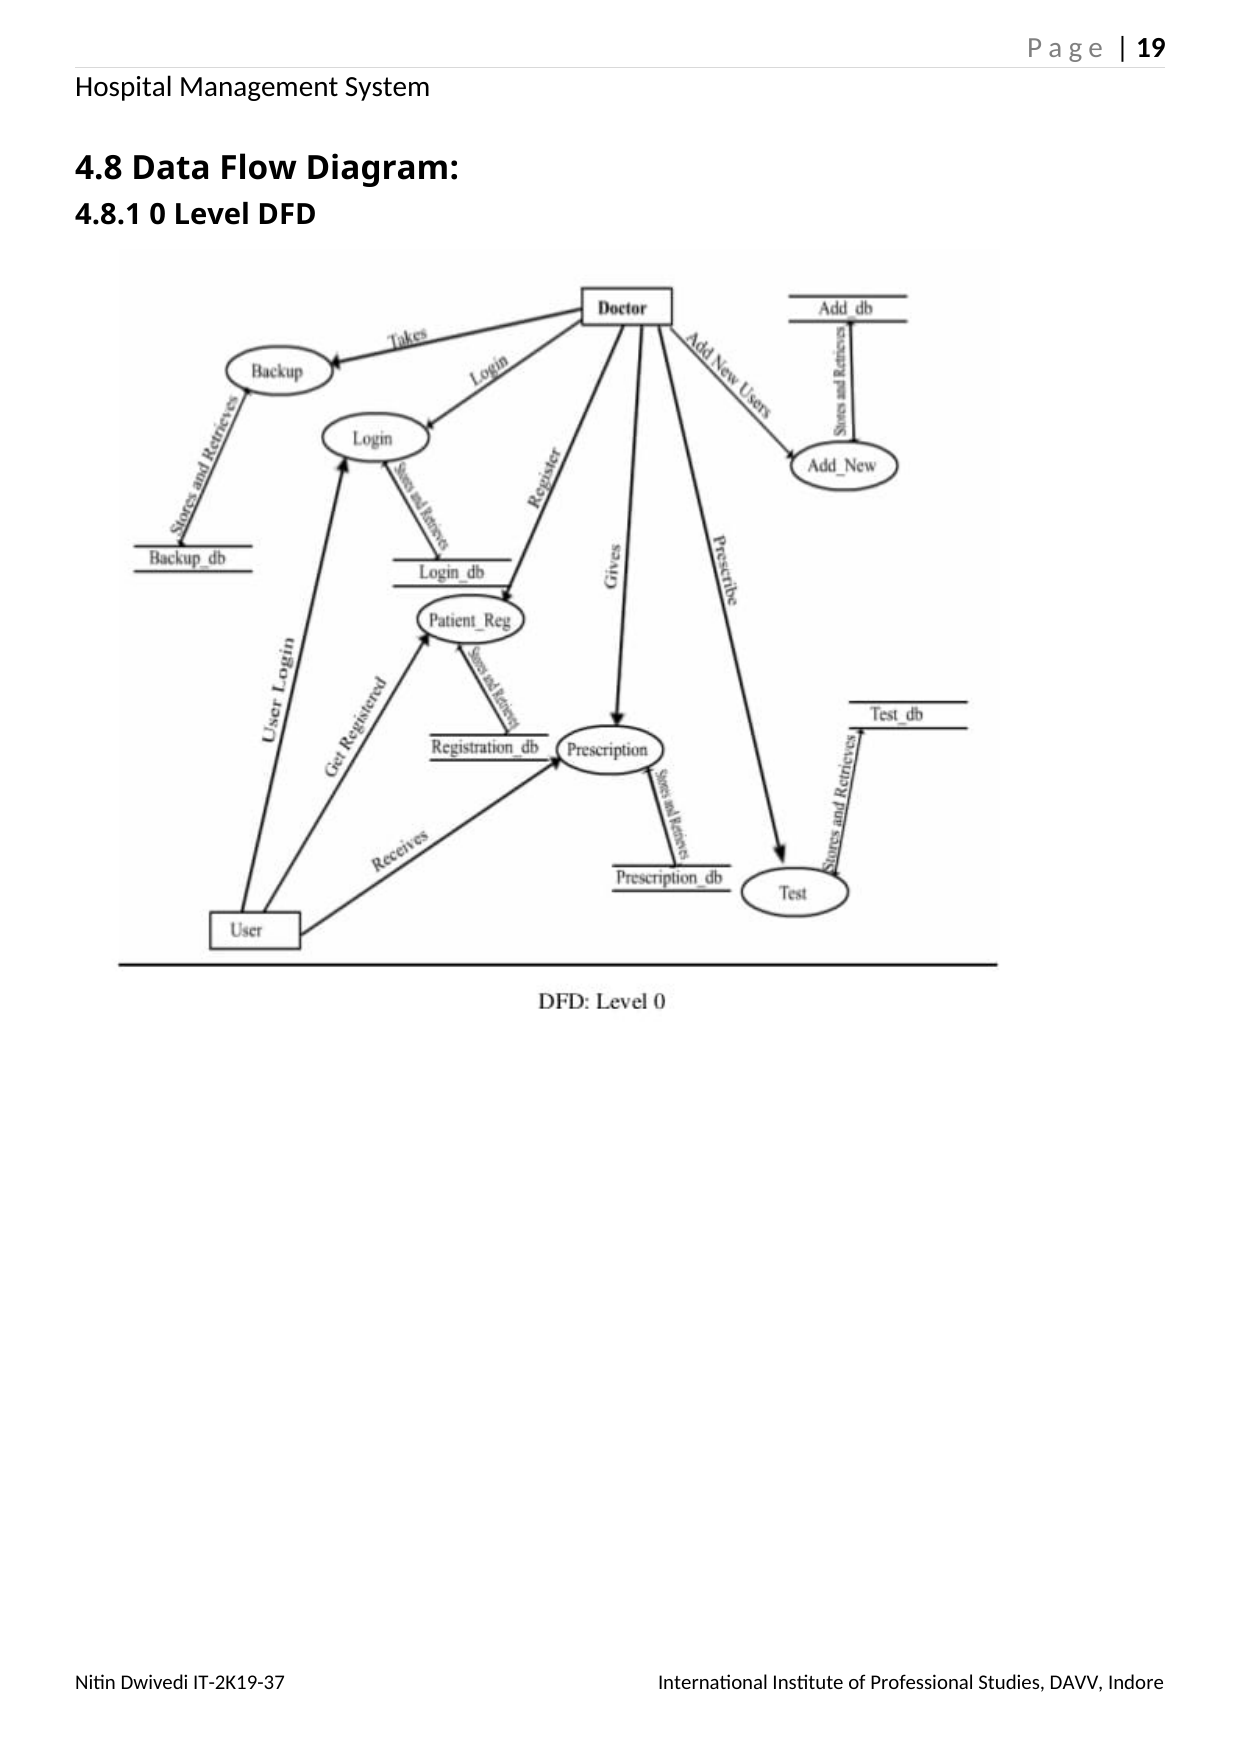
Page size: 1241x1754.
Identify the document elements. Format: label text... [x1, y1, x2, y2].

subtitle 4.8.1 0 Level DFD [75, 193, 1165, 233]
picture [75, 232, 1071, 1144]
subtitle 4.8 Data Flow Diagram: [75, 144, 1165, 189]
